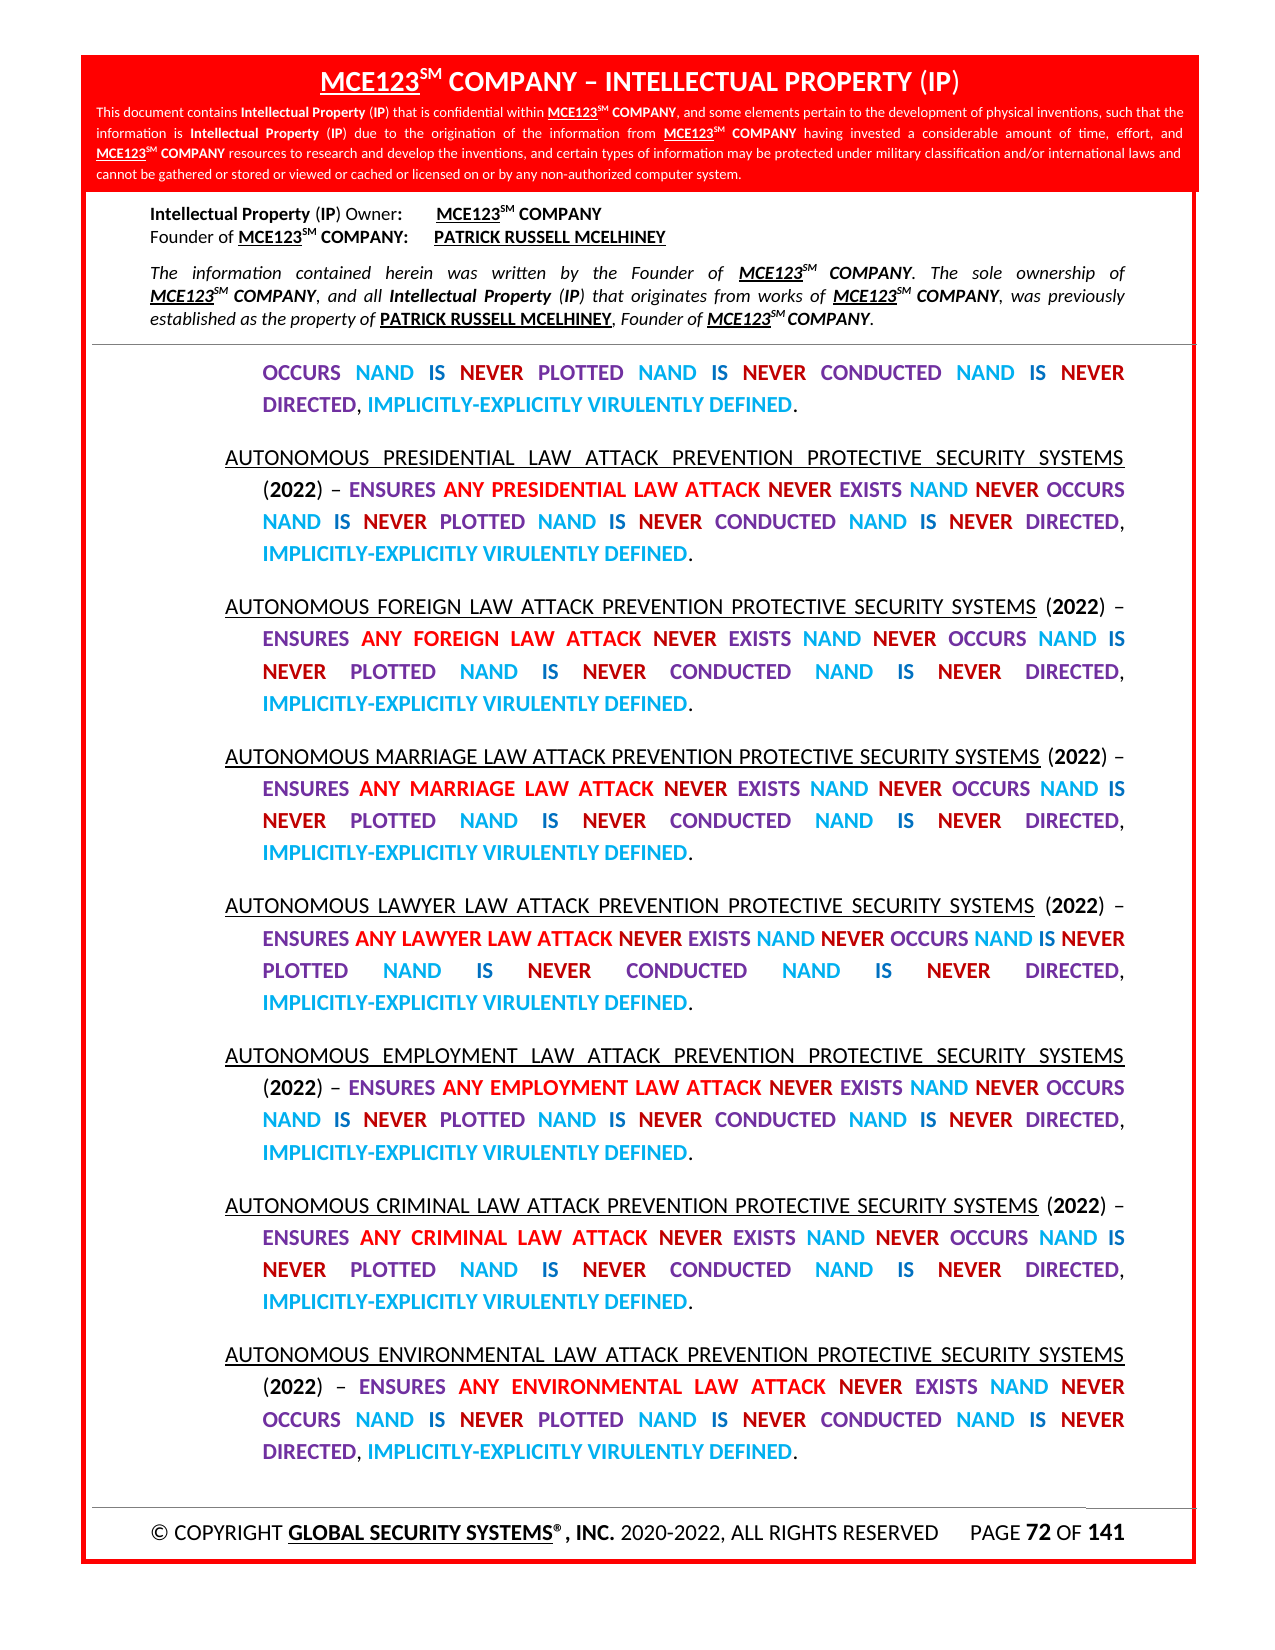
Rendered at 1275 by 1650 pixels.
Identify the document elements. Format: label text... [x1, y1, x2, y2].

text AUTONOMOUS ENVIRONMENTAL LAW ATTACK PREVENTION PROTECTIVE SECURITY SYSTEMS (2022) – ENSURES ANY ENVIRONMENTAL LAW ATTACK NEVER EXISTS NAND NEVER OCCURS NAND IS NEVER PLOTTED NAND IS NEVER CONDUCTED NAND IS NEVER DIRECTED, IMPLICITLY-EXPLICITLY VIRULENTLY DEFINED. [225, 1340, 1125, 1364]
text AUTONOMOUS ENVIRONMENTAL LAW ATTACK PREVENTION PROTECTIVE SECURITY SYSTEMS (2022) – ENSURES ANY ENVIRONMENTAL LAW ATTACK NEVER EXISTS NAND NEVER OCCURS NAND IS NEVER PLOTTED NAND IS NEVER CONDUCTED NAND IS NEVER DIRECTED, IMPLICITLY-EXPLICITLY VIRULENTLY DEFINED. [225, 1366, 1125, 1465]
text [225, 358, 1125, 418]
text AUTONOMOUS MARRIAGE LAW ATTACK PREVENTION PROTECTIVE SECURITY SYSTEMS (2022) – ENSURES ANY MARRIAGE LAW ATTACK NEVER EXISTS NAND NEVER OCCURS NAND IS NEVER PLOTTED NAND IS NEVER CONDUCTED NAND IS NEVER DIRECTED, IMPLICITLY-EXPLICITLY VIRULENTLY DEFINED. [225, 742, 1125, 867]
text AUTONOMOUS LAWYER LAW ATTACK PREVENTION PROTECTIVE SECURITY SYSTEMS (2022) – ENSURES ANY LAWYER LAW ATTACK NEVER EXISTS NAND NEVER OCCURS NAND IS NEVER PLOTTED NAND IS NEVER CONDUCTED NAND IS NEVER DIRECTED, IMPLICITLY-EXPLICITLY VIRULENTLY DEFINED. [225, 892, 1125, 1016]
text AUTONOMOUS EMPLOYMENT LAW ATTACK PREVENTION PROTECTIVE SECURITY SYSTEMS (2022) – ENSURES ANY EMPLOYMENT LAW ATTACK NEVER EXISTS NAND NEVER OCCURS NAND IS NEVER PLOTTED NAND IS NEVER CONDUCTED NAND IS NEVER DIRECTED, IMPLICITLY-EXPLICITLY VIRULENTLY DEFINED. [225, 1067, 1125, 1166]
text AUTONOMOUS PRESIDENTIAL LAW ATTACK PREVENTION PROTECTIVE SECURITY SYSTEMS (2022) – ENSURES ANY PRESIDENTIAL LAW ATTACK NEVER EXISTS NAND NEVER OCCURS NAND IS NEVER PLOTTED NAND IS NEVER CONDUCTED NAND IS NEVER DIRECTED, IMPLICITLY-EXPLICITLY VIRULENTLY DEFINED. [225, 468, 1125, 567]
text AUTONOMOUS CRIMINAL LAW ATTACK PREVENTION PROTECTIVE SECURITY SYSTEMS (2022) – ENSURES ANY CRIMINAL LAW ATTACK NEVER EXISTS NAND NEVER OCCURS NAND IS NEVER PLOTTED NAND IS NEVER CONDUCTED NAND IS NEVER DIRECTED, IMPLICITLY-EXPLICITLY VIRULENTLY DEFINED. [225, 1191, 1125, 1315]
text AUTONOMOUS FOREIGN LAW ATTACK PREVENTION PROTECTIVE SECURITY SYSTEMS (2022) – ENSURES ANY FOREIGN LAW ATTACK NEVER EXISTS NAND NEVER OCCURS NAND IS NEVER PLOTTED NAND IS NEVER CONDUCTED NAND IS NEVER DIRECTED, IMPLICITLY-EXPLICITLY VIRULENTLY DEFINED. [225, 592, 1125, 717]
text AUTONOMOUS PRESIDENTIAL LAW ATTACK PREVENTION PROTECTIVE SECURITY SYSTEMS (2022) – ENSURES ANY PRESIDENTIAL LAW ATTACK NEVER EXISTS NAND NEVER OCCURS NAND IS NEVER PLOTTED NAND IS NEVER CONDUCTED NAND IS NEVER DIRECTED, IMPLICITLY-EXPLICITLY VIRULENTLY DEFINED. [225, 443, 1125, 467]
text AUTONOMOUS EMPLOYMENT LAW ATTACK PREVENTION PROTECTIVE SECURITY SYSTEMS (2022) – ENSURES ANY EMPLOYMENT LAW ATTACK NEVER EXISTS NAND NEVER OCCURS NAND IS NEVER PLOTTED NAND IS NEVER CONDUCTED NAND IS NEVER DIRECTED, IMPLICITLY-EXPLICITLY VIRULENTLY DEFINED. [225, 1041, 1125, 1065]
